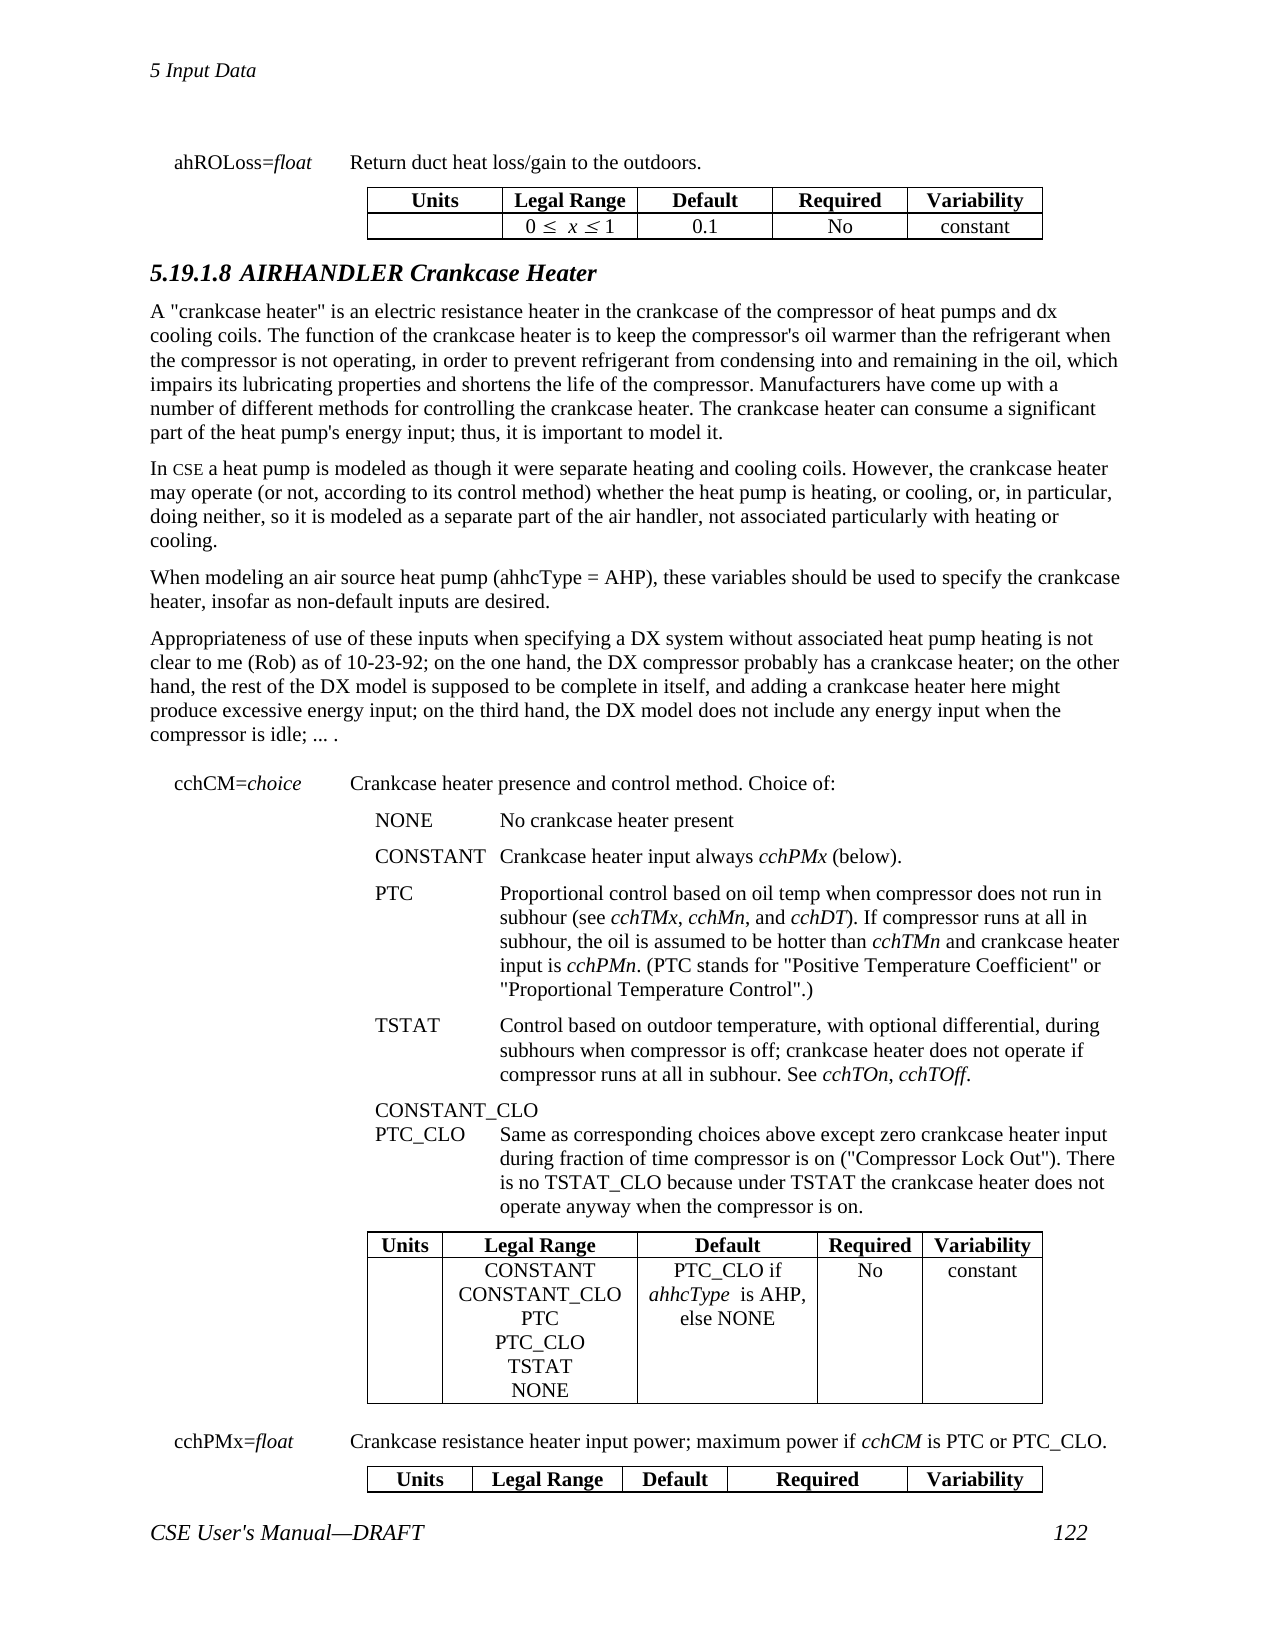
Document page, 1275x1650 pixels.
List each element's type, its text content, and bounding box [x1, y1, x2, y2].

text PTC Proportional control based on oil temp when compressor does not run in subhour (see cchTMx, cchMn, and cchDT). If compressor runs at all in subhour, the oil is assumed to be hotter than cchTMn and crankcase heater input is cchPMn. (PTC stands for "Positive Temperature Coefficient" or "Proportional Temperature Control".) [375, 881, 1125, 1001]
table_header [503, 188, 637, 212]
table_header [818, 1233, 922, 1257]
text Appropriateness of use of these inputs when specifying a DX system without associated heat pump heating is not clear to me (Rob) as of 10-23-92; on the one hand, the DX compressor probably has a crankcase heater; on the other hand, the rest of the DX model is supposed to be complete in itself, and adding a crankcase heater here might produce excessive energy input; on the third hand, the DX model does not include any energy input when the compressor is idle; ... . [150, 626, 1125, 746]
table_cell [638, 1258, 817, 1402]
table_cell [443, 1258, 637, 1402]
text When modeling an air source heat pump (ahhcType = AHP), these variables should be used to specify the crankcase heater, insofar as non-default inputs are desired. [150, 565, 1125, 613]
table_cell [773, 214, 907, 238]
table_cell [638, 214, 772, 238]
text CONSTANT Crankcase heater input always cchPMx (below). [375, 844, 1125, 868]
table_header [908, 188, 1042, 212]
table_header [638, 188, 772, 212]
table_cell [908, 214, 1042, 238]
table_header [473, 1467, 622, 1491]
text cchPMx=float Crankcase resistance heater input power; maximum power if cchCM is PTC or PTC_CLO. [174, 1429, 1125, 1453]
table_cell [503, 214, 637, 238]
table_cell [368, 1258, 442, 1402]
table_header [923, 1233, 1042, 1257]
text A "crankcase heater" is an electric resistance heater in the crankcase of the compressor of heat pumps and dx cooling coils. The function of the crankcase heater is to keep the compressor's oil warmer than the refrigerant when the compressor is not operating, in order to prevent refrigerant from condensing into and remaining in the oil, which impairs its lubricating properties and shortens the life of the compressor. Manufacturers have come up with a number of different methods for controlling the crankcase heater. The crankcase heater can consume a significant part of the heat pump's energy input; thus, it is important to model it. [150, 299, 1125, 444]
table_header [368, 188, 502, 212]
text PTC_CLO Same as corresponding choices above except zero crankcase heater input during fraction of time compressor is on ("Compressor Lock Out"). There is no TSTAT_CLO because under TSTAT the crankcase heater does not operate anyway when the compressor is on. [375, 1122, 1125, 1218]
text TSTAT Control based on outdoor temperature, with optional differential, during subhours when compressor is off; crankcase heater does not operate if compressor runs at all in subhour. See cchTOn, cchTOff. [375, 1013, 1125, 1086]
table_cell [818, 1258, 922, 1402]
text NONE No crankcase heater present [375, 807, 1125, 832]
subtitle AIRHANDLER Crankcase Heater [150, 258, 1125, 287]
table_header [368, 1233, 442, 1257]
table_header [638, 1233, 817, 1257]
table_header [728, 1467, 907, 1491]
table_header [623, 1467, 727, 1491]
text cchCM=choice Crankcase heater presence and control method. Choice of: [174, 771, 1125, 795]
text In CSE a heat pump is modeled as though it were separate heating and cooling coils. However, the crankcase heater may operate (or not, according to its control method) whether the heat pump is heating, or cooling, or, in particular, doing neither, so it is modeled as a separate part of the air handler, not associated particularly with heating or cooling. [150, 456, 1125, 552]
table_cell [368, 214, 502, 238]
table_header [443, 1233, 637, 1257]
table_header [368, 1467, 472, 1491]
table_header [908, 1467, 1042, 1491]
text ahROLoss=float Return duct heat loss/gain to the outdoors. [174, 150, 1125, 174]
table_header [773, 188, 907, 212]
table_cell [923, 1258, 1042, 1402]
text CONSTANT_CLO [375, 1098, 1125, 1122]
